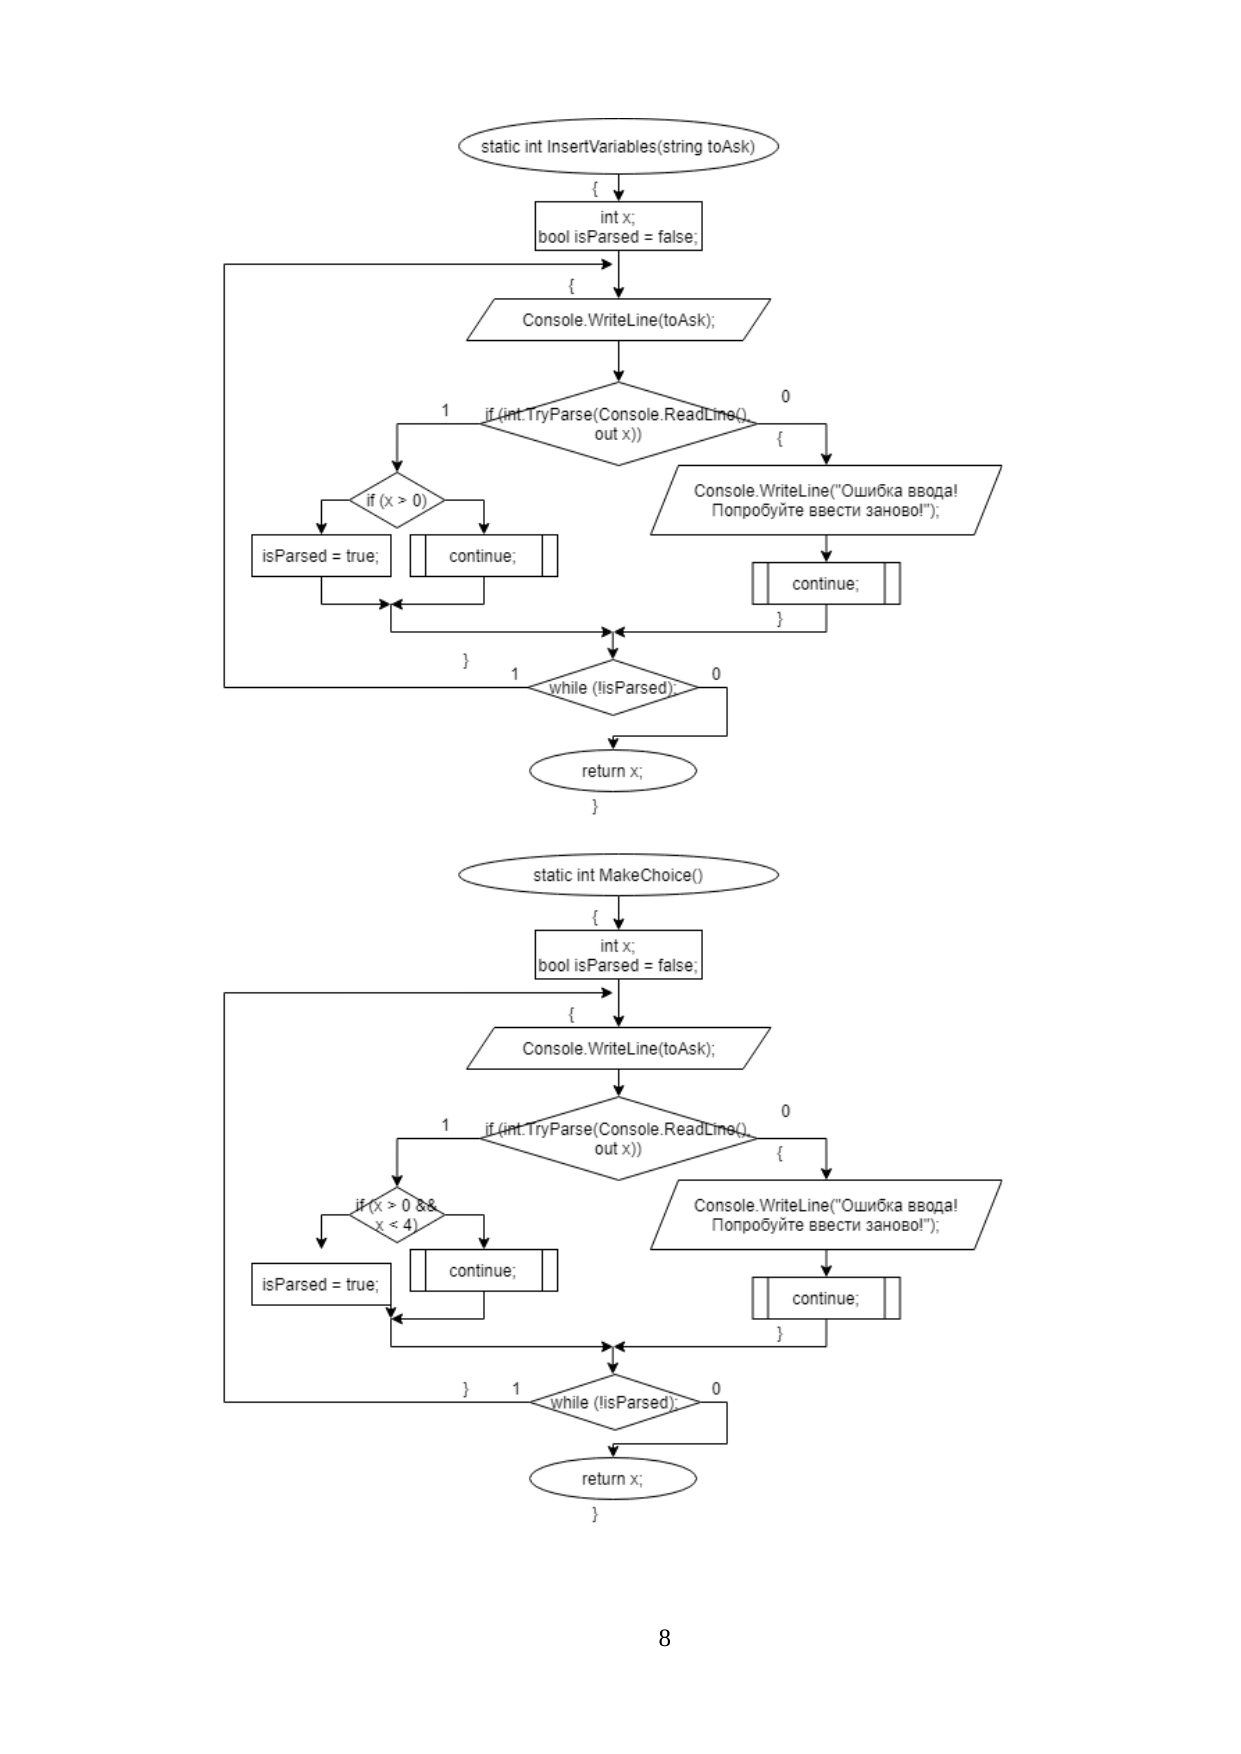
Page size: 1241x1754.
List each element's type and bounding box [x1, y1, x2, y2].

picture [214, 118, 1003, 1528]
